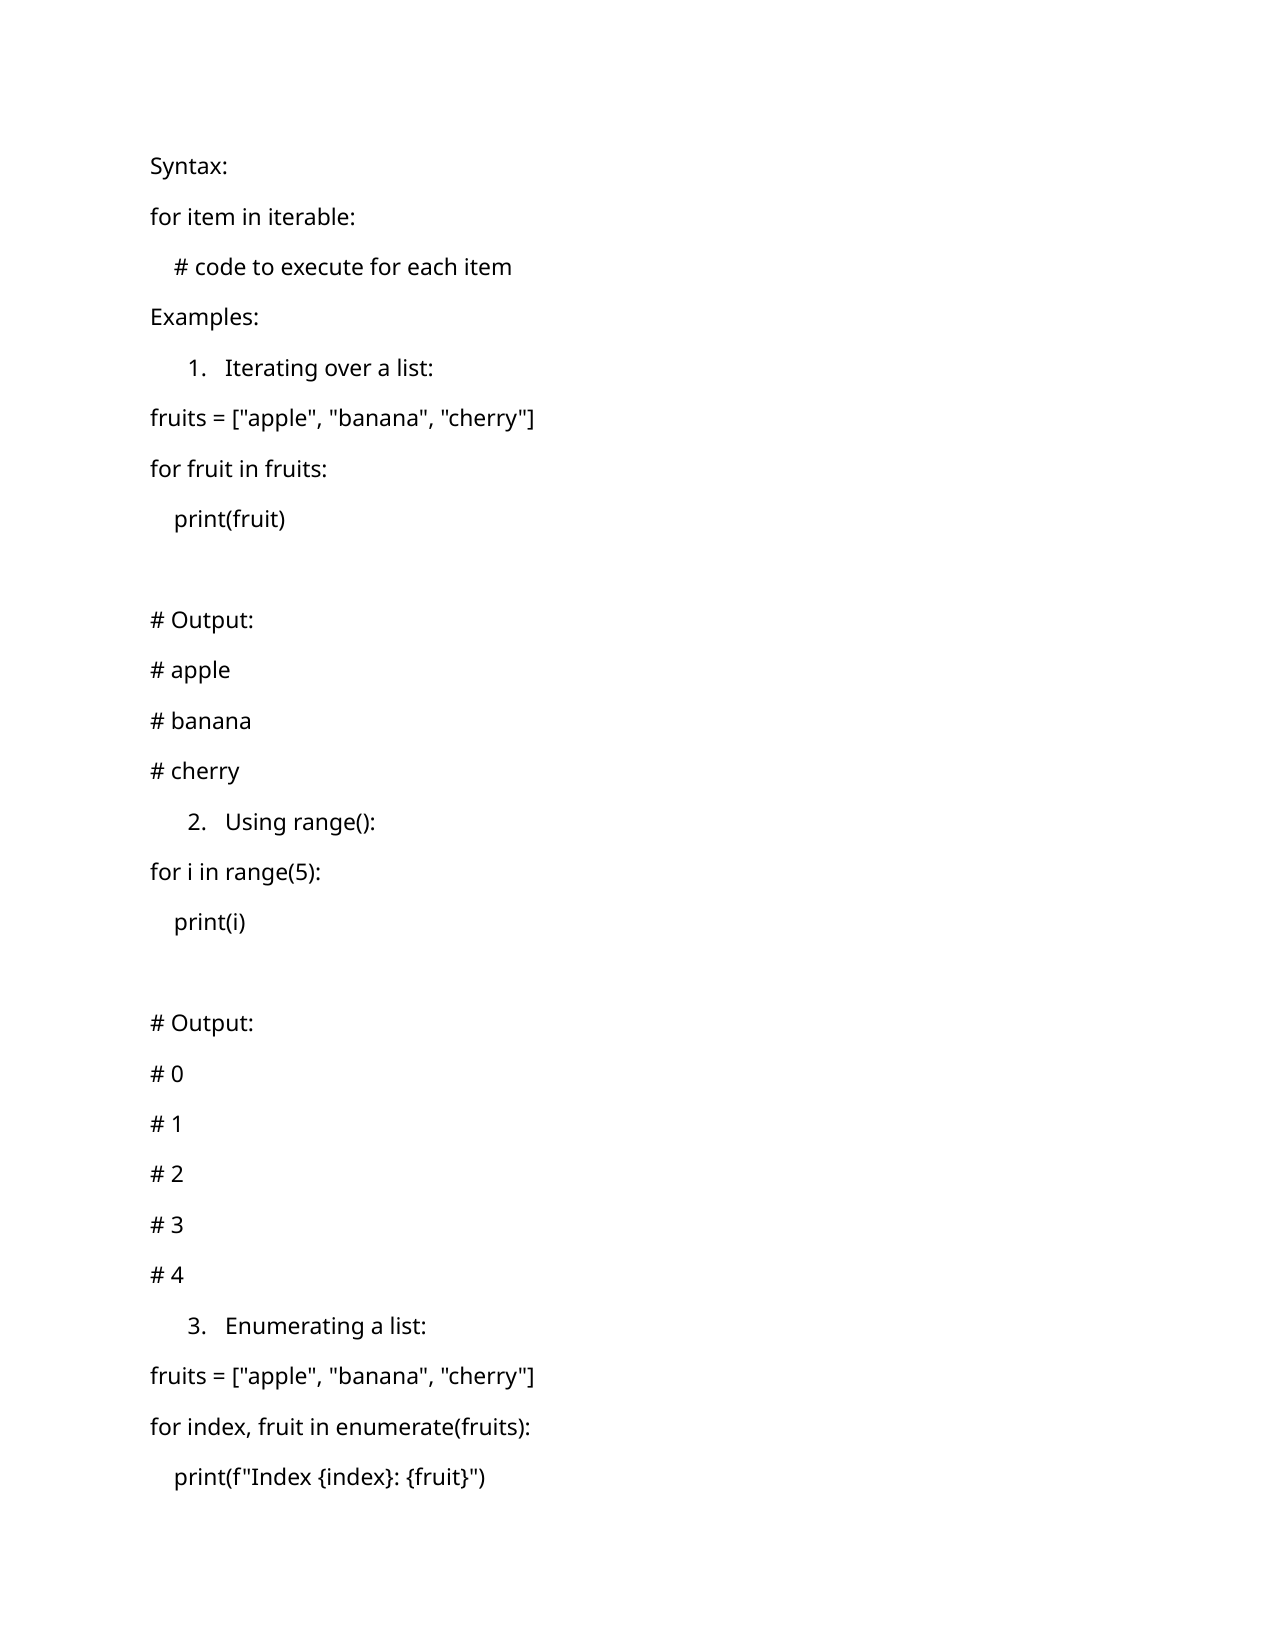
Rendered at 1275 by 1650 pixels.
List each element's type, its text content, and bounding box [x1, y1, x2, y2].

text Examples: [150, 301, 1125, 332]
text # 1 [150, 1108, 1125, 1139]
text print(i) [150, 906, 1125, 937]
list Using range(): [187, 805, 1125, 837]
list Enumerating a list: [187, 1309, 1125, 1341]
text # 3 [150, 1209, 1125, 1240]
text Syntax: [150, 150, 1125, 181]
text # apple [150, 654, 1125, 685]
text fruits = ["apple", "banana", "cherry"] [150, 402, 1125, 433]
text for i in range(5): [150, 856, 1125, 887]
text fruits = ["apple", "banana", "cherry"] [150, 1360, 1125, 1391]
text # Output: [150, 604, 1125, 635]
text for item in iterable: [150, 200, 1125, 232]
text for fruit in fruits: [150, 452, 1125, 484]
text # 2 [150, 1158, 1125, 1189]
text # cherry [150, 755, 1125, 786]
text # banana [150, 704, 1125, 736]
text print(fruit) [150, 503, 1125, 534]
list Iterating over a list: [187, 352, 1125, 383]
text print(f"Index {index}: {fruit}") [150, 1461, 1125, 1492]
text # 4 [150, 1259, 1125, 1290]
text for index, fruit in enumerate(fruits): [150, 1410, 1125, 1442]
text # code to execute for each item [150, 251, 1125, 282]
text # Output: [150, 1007, 1125, 1038]
text # 0 [150, 1057, 1125, 1089]
